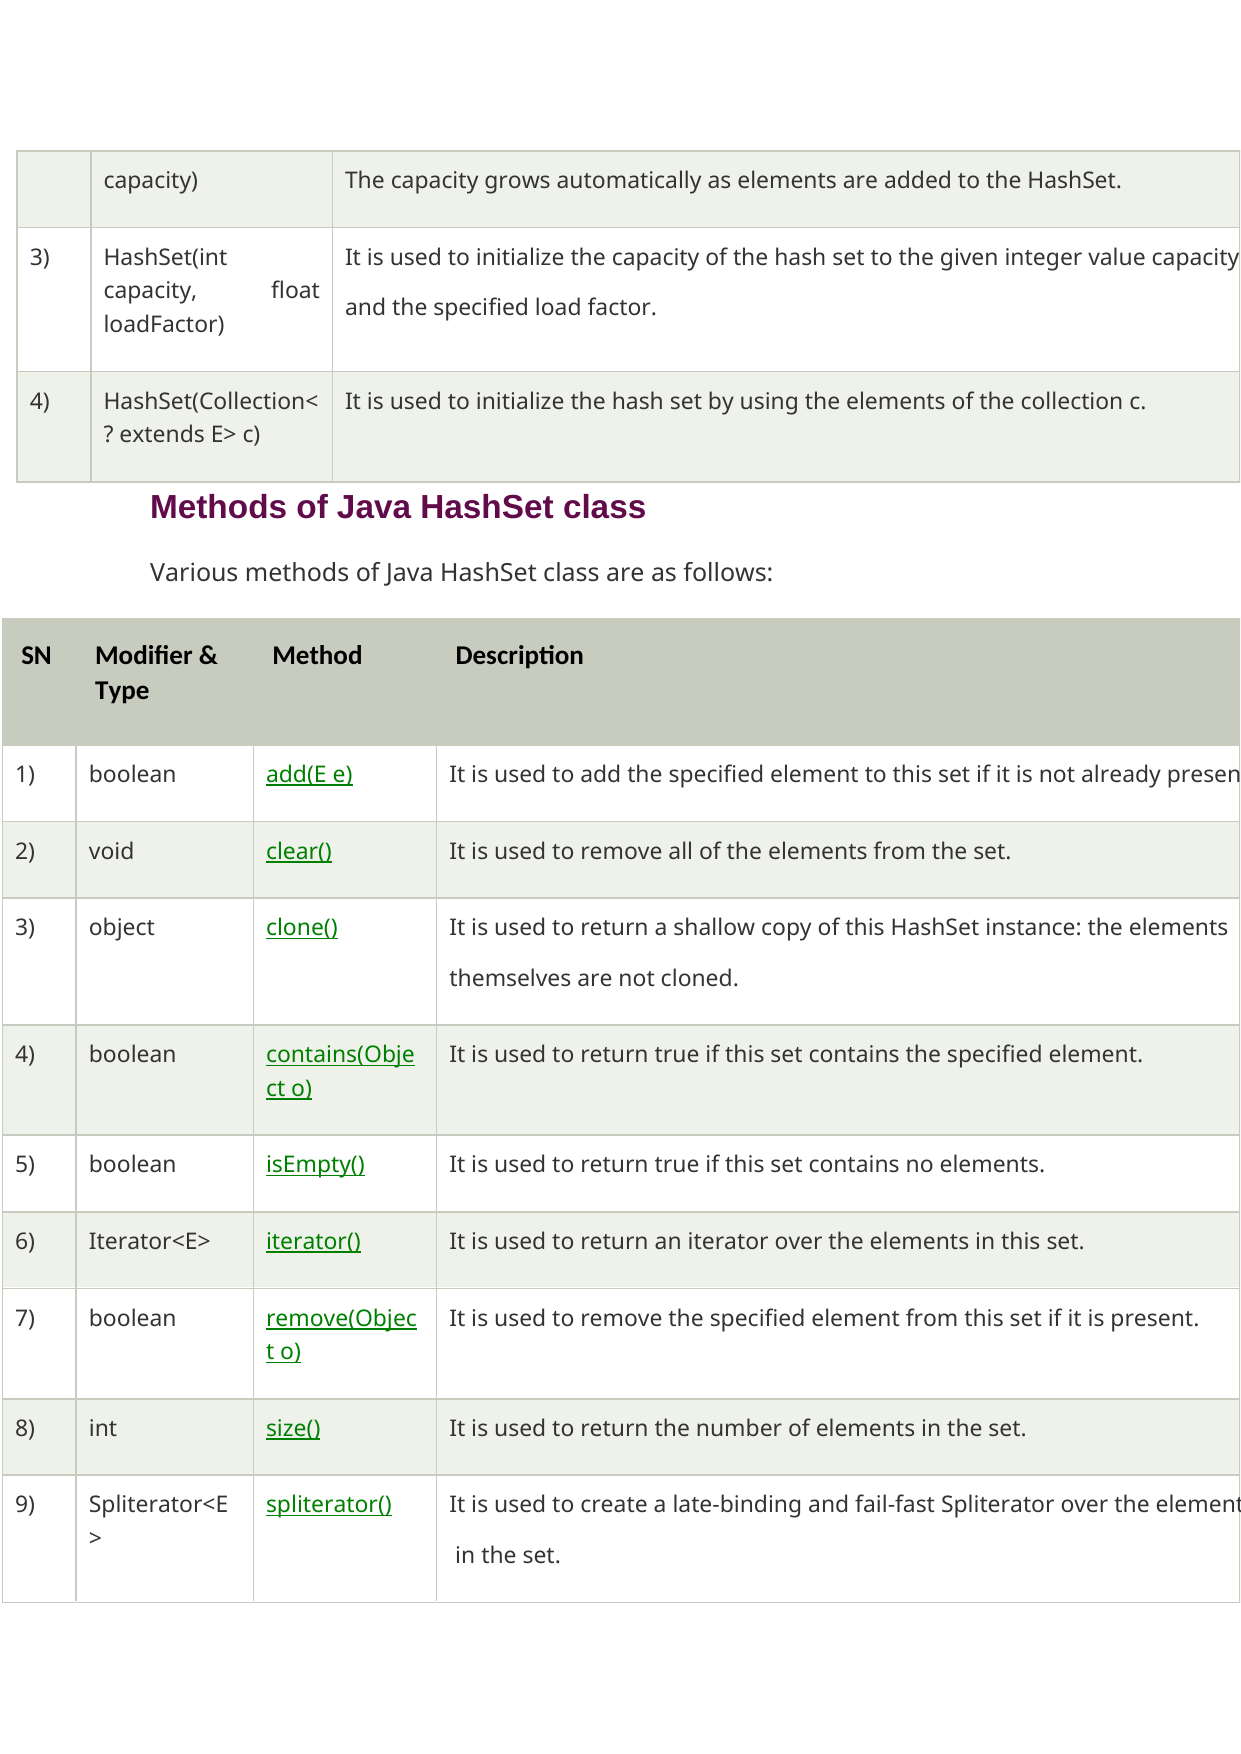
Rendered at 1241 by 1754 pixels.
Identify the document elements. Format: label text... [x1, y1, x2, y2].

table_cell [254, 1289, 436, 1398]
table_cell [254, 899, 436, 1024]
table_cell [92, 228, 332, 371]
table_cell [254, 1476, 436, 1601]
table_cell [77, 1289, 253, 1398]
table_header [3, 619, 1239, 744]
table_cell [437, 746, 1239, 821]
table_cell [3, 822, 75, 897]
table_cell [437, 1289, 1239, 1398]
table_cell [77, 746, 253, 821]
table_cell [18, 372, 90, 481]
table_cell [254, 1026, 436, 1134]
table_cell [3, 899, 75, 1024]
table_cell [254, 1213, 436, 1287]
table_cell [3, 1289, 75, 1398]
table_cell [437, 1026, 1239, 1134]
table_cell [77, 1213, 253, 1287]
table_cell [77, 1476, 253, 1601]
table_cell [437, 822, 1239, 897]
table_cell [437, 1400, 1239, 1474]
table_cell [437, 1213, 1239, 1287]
text Various methods of Java HashSet class are as follows: [150, 554, 1090, 588]
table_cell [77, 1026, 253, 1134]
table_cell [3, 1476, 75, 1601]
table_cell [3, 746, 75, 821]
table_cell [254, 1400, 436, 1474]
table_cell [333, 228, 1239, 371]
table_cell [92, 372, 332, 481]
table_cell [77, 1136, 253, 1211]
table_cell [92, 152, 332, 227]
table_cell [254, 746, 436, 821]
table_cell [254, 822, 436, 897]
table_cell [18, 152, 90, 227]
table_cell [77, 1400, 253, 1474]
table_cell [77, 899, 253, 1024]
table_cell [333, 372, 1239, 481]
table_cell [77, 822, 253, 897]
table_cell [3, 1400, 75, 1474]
subtitle Methods of Java HashSet class [150, 487, 1090, 525]
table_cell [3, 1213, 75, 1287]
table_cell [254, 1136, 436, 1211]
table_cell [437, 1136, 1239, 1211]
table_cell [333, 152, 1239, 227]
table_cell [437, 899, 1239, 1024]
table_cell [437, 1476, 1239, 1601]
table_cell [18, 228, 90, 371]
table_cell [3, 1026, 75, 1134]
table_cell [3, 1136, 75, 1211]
